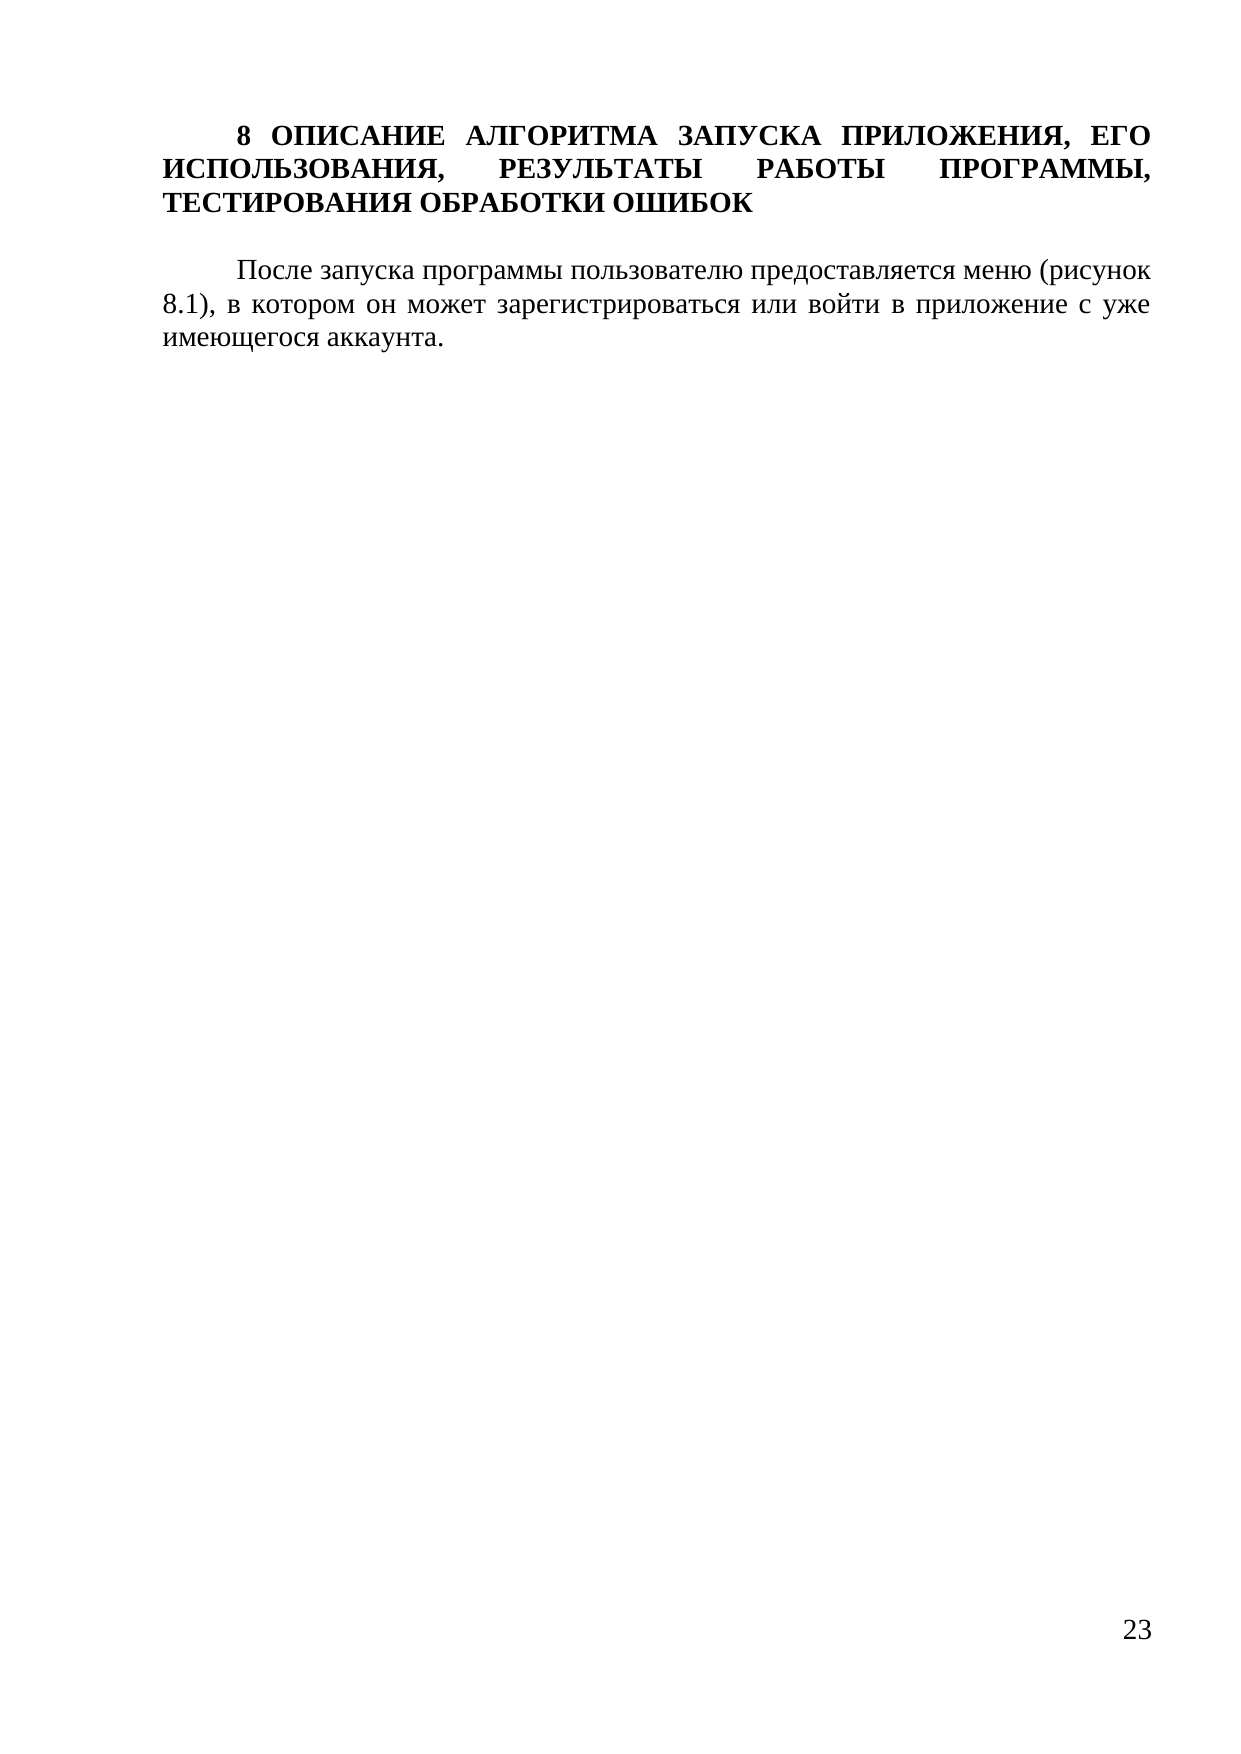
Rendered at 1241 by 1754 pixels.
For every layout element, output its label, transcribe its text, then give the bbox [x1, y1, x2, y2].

subtitle 8 ОПИСАНИЕ АЛГОРИТМА ЗАПУСКА ПРИЛОЖЕНИЯ, ЕГО ИСПОЛЬЗОВАНИЯ, РЕЗУЛЬТАТЫ РАБОТЫ ПРОГРАММЫ, ТЕСТИРОВАНИЯ ОБРАБОТКИ ОШИБОК [162, 118, 1152, 219]
text После запуска программы пользователю предоставляется меню (рисунок 8.1), в котором он может зарегистрироваться или войти в приложение с уже имеющегося аккаунта. [162, 252, 1152, 353]
